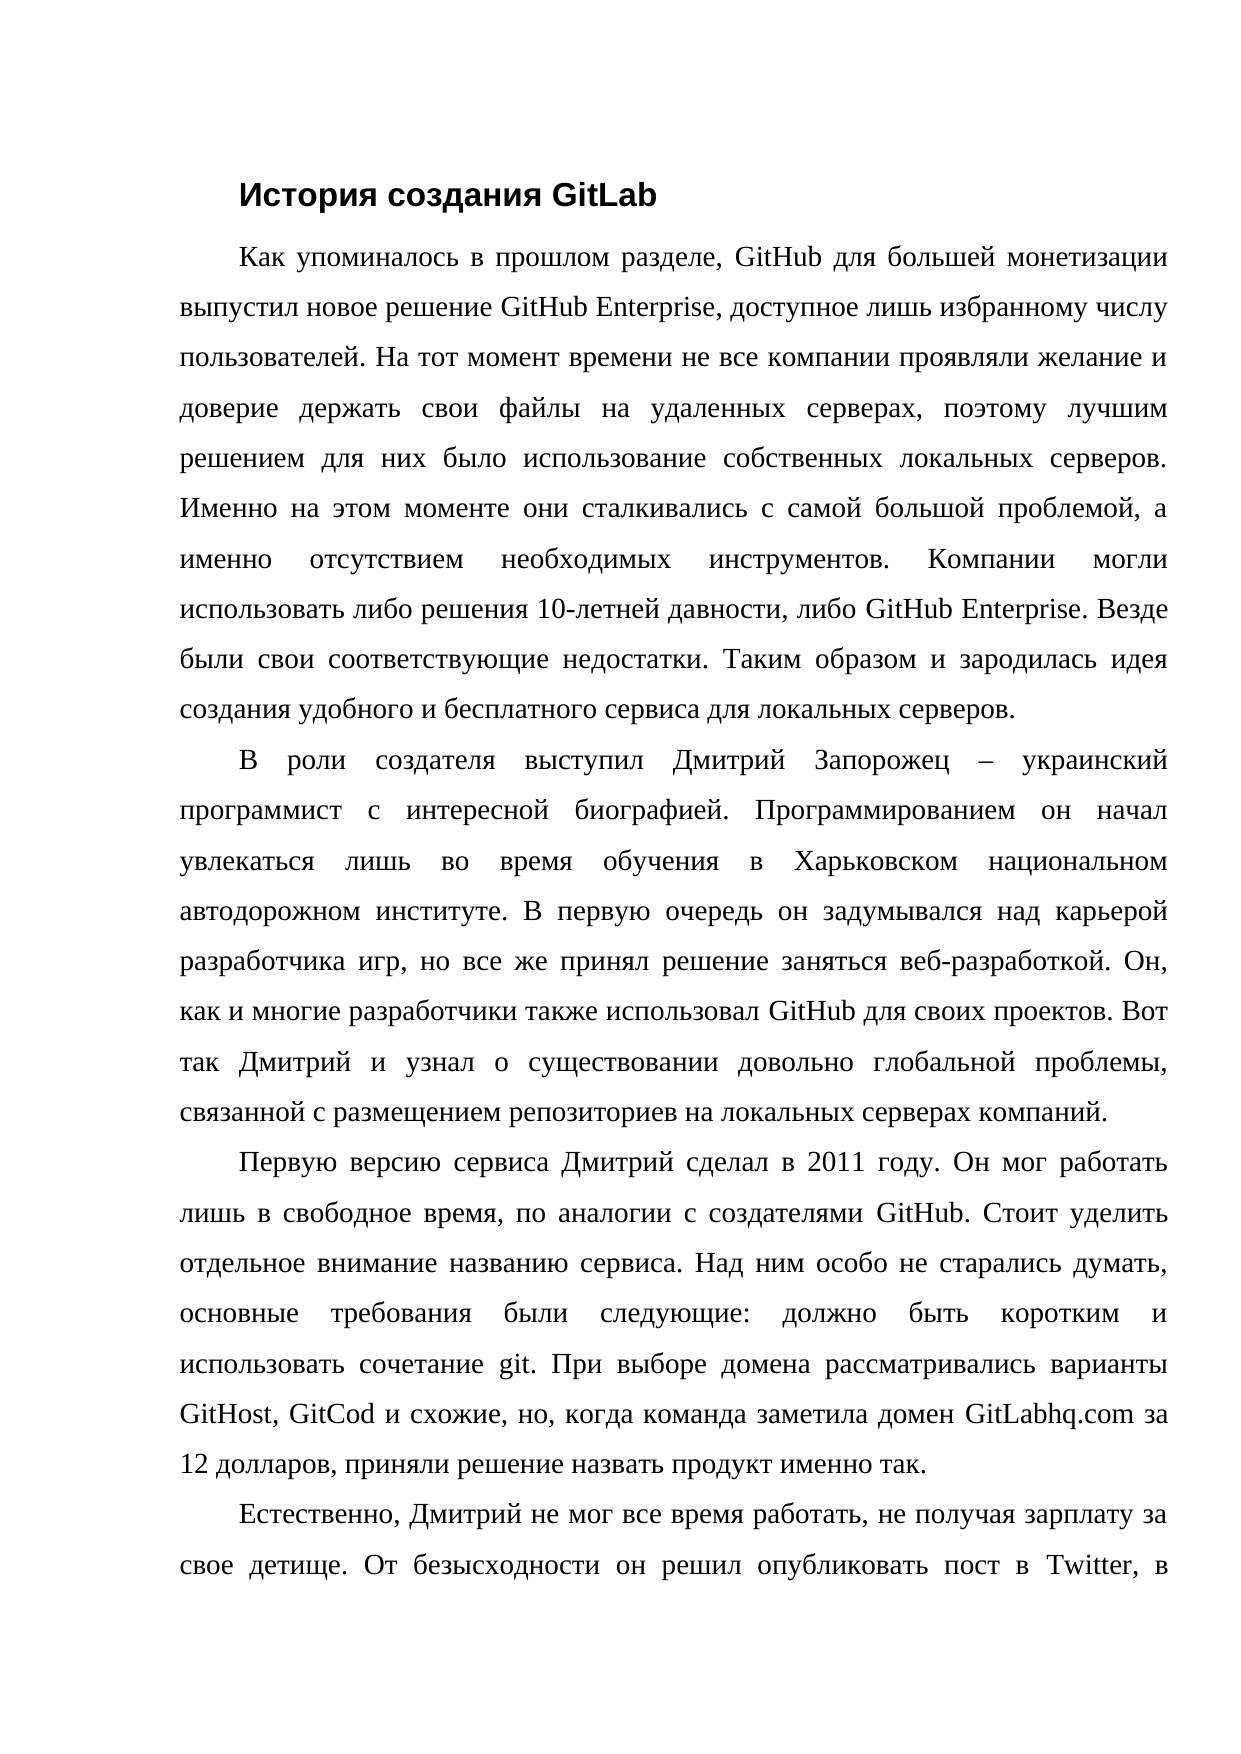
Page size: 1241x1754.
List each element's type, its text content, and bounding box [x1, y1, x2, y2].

text В роли создателя выступил Дмитрий Запорожец – украинский программист с интересной биографией. Программированием он начал увлекаться лишь во время обучения в Харьковском национальном автодорожном институте. В первую очередь он задумывался над карьерой разработчика игр, но все же принял решение заняться веб-разработкой. Он, как и многие разработчики также использовал GitHub для своих проектов. Вот так Дмитрий и узнал о существовании довольно глобальной проблемы, связанной с размещением репозиториев на локальных серверах компаний. [179, 742, 1168, 1128]
text Как упоминалось в прошлом разделе, GitHub для большей монетизации выпустил новое решение GitHub Enterprise, доступное лишь избранному числу пользователей. На тот момент времени не все компании проявляли желание и доверие держать свои файлы на удаленных серверах, поэтому лучшим решением для них было использование собственных локальных серверов. Именно на этом моменте они сталкивались с самой большой проблемой, а именно отсутствием необходимых инструментов. Компании могли использовать либо решения 10-летней давности, либо GitHub Enterprise. Везде были свои соответствующие недостатки. Таким образом и зародилась идея создания удобного и бесплатного сервиса для локальных серверов. [179, 239, 1168, 725]
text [179, 1497, 1168, 1581]
subtitle История создания GitLab [179, 175, 1168, 213]
text Первую версию сервиса Дмитрий сделал в 2011 году. Он мог работать лишь в свободное время, по аналогии с создателями GitHub. Стоит уделить отдельное внимание названию сервиса. Над ним особо не старались думать, основные требования были следующие: должно быть коротким и использовать сочетание git. При выборе домена рассматривались варианты GitHost, GitCod и схожие, но, когда команда заметила домен GitLabhq.com за 12 долларов, приняли решение назвать продукт именно так. [179, 1144, 1168, 1480]
